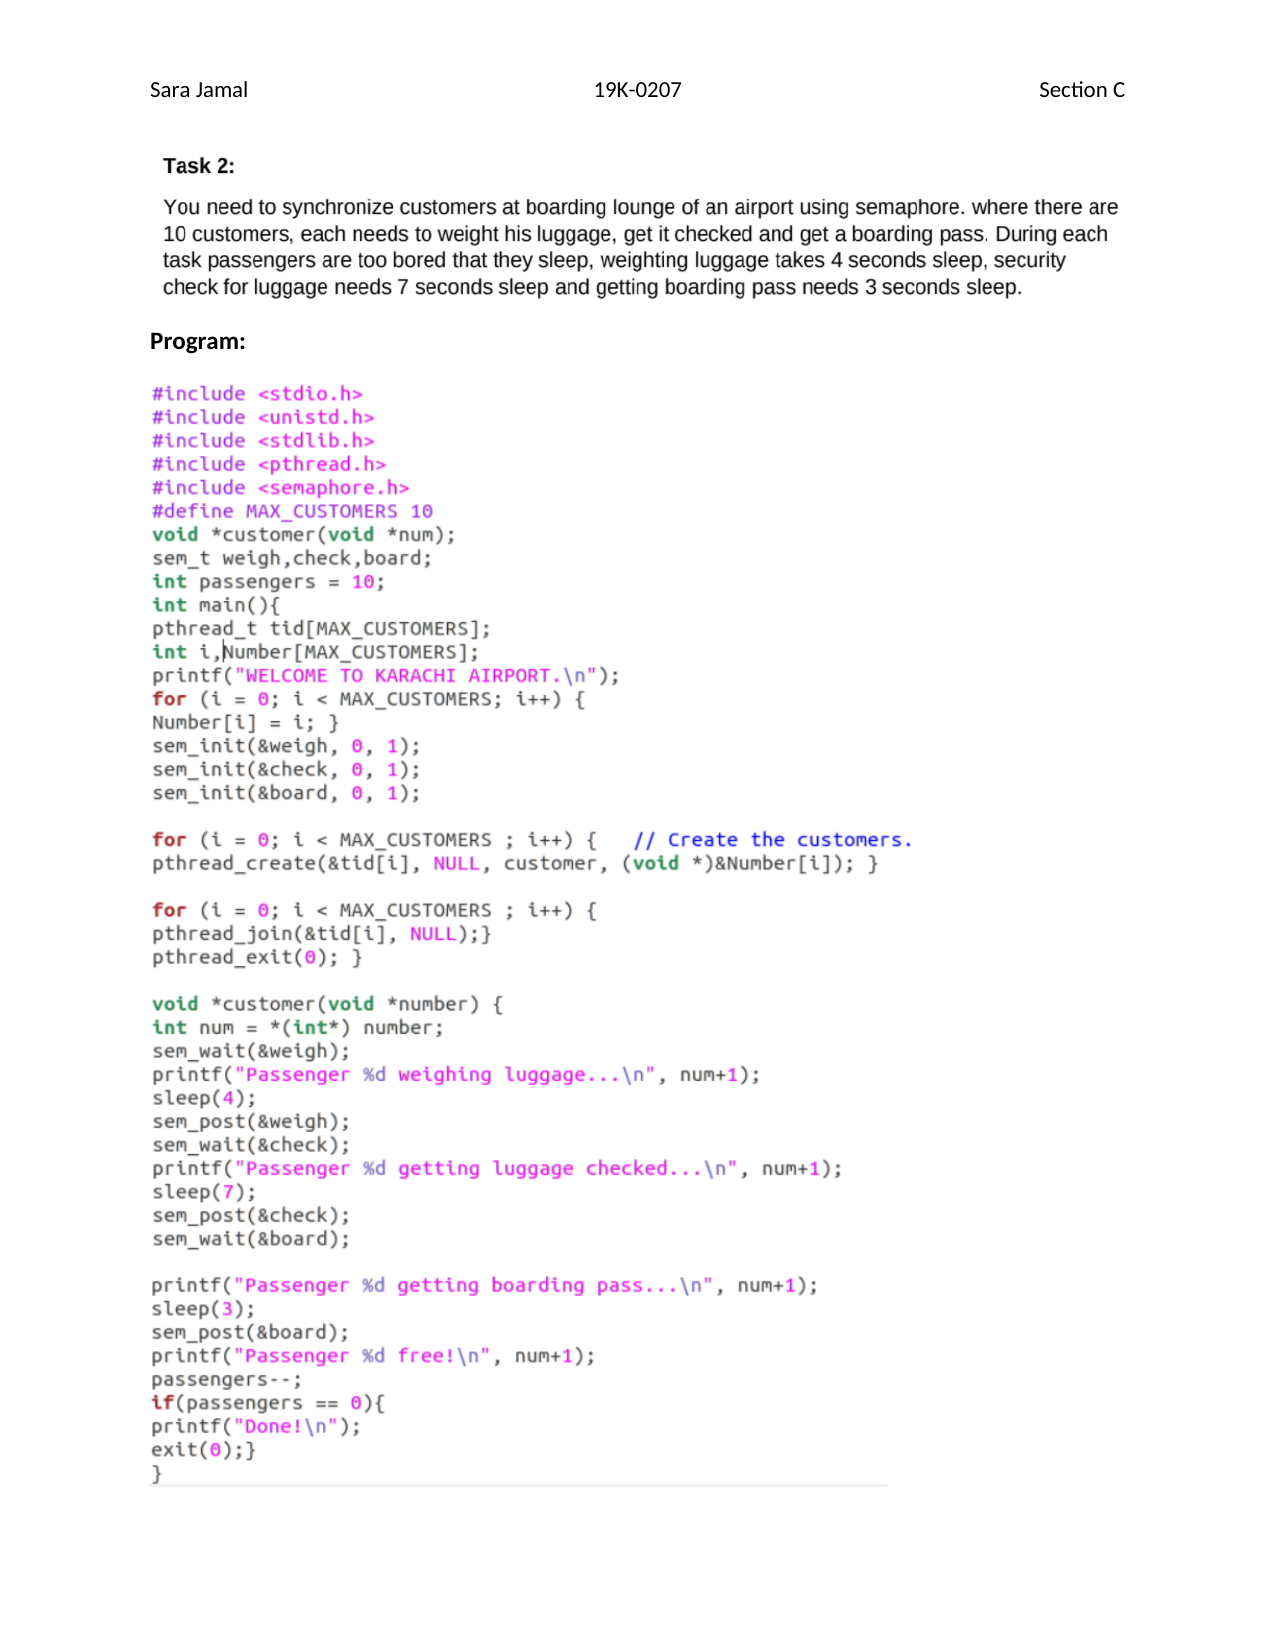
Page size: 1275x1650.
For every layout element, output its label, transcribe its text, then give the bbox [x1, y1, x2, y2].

picture [150, 150, 1125, 301]
text Program: [150, 326, 1125, 356]
picture [150, 381, 916, 1251]
picture [150, 1275, 888, 1487]
